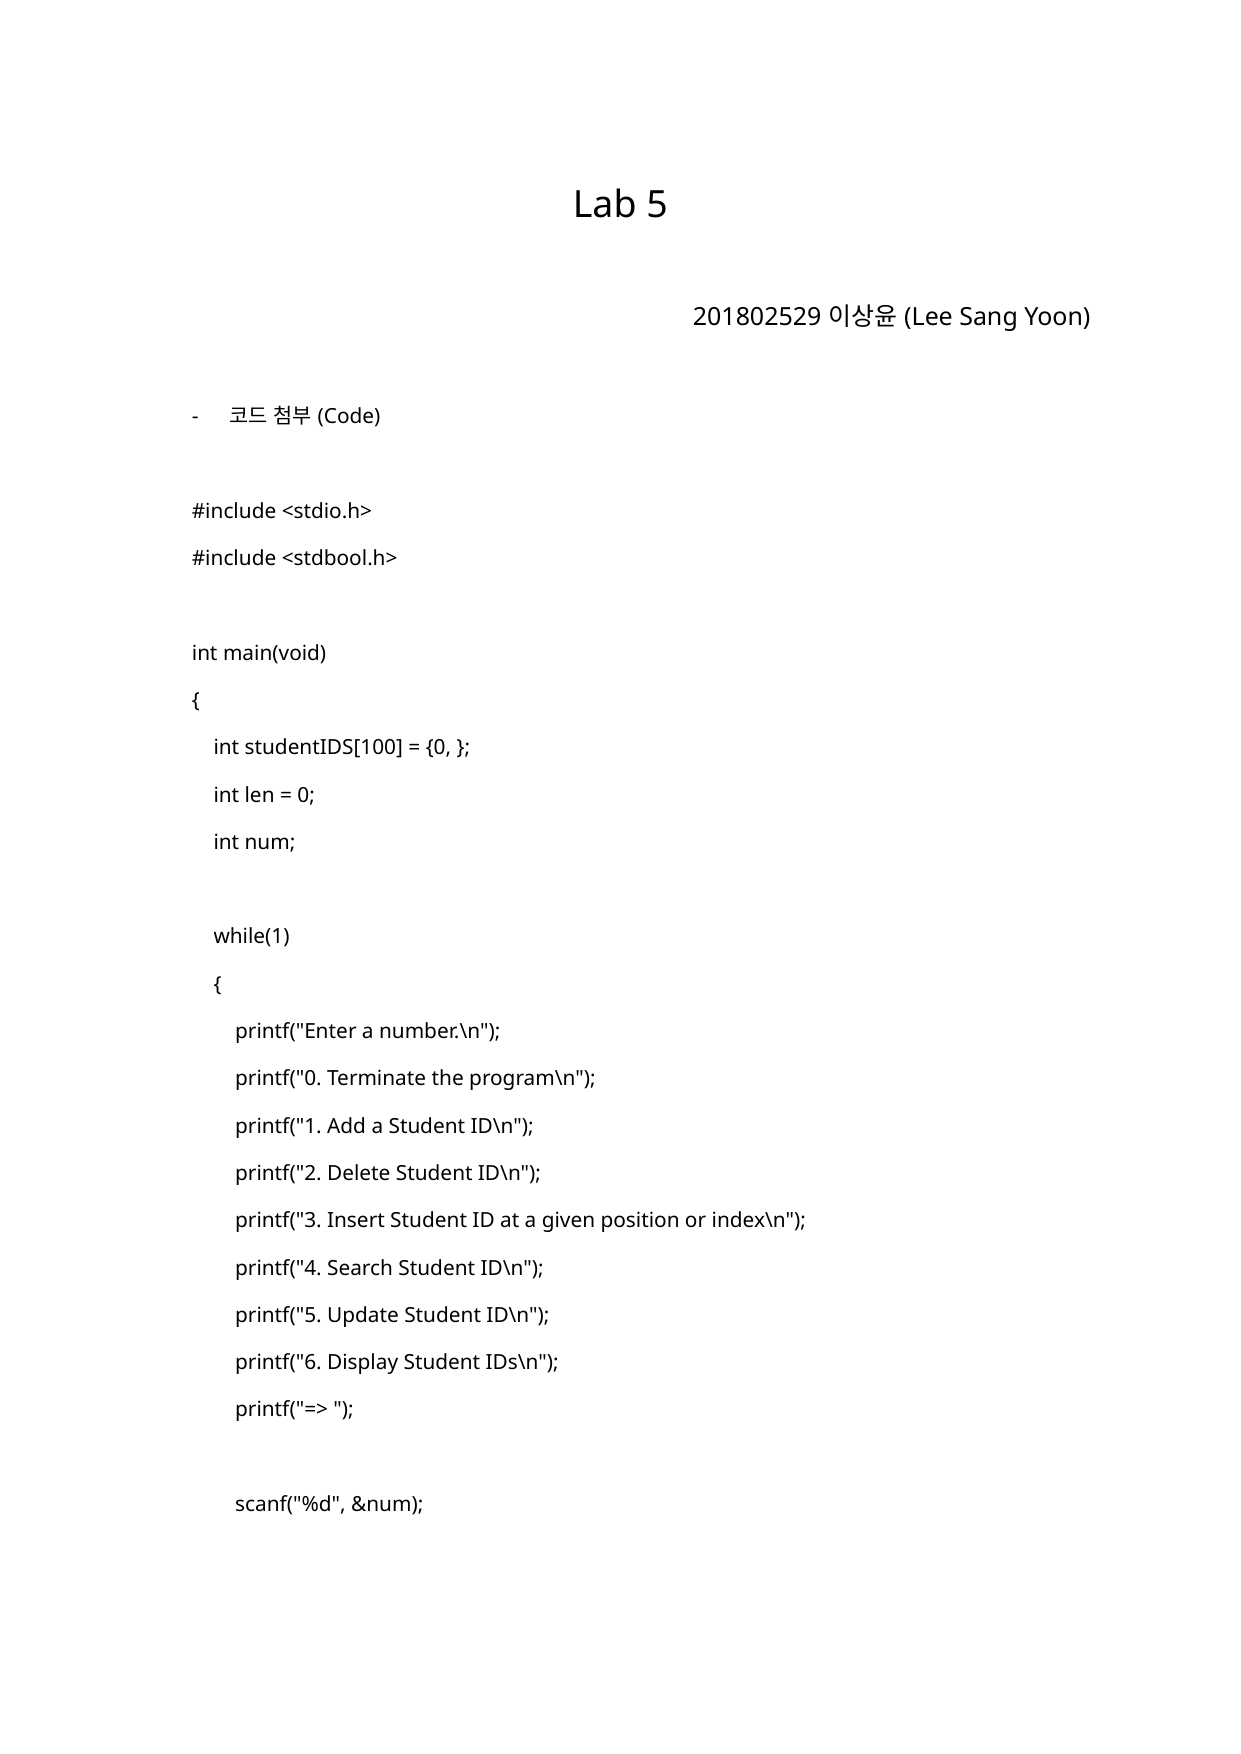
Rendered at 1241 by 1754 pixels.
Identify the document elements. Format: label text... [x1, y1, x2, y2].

text printf("Enter a number.\n"); [192, 1016, 1090, 1044]
text printf("4. Search Student ID\n"); [192, 1253, 1090, 1281]
text printf("6. Display Student IDs\n"); [192, 1347, 1090, 1376]
text while(1) [192, 922, 1090, 950]
text int num; [192, 827, 1090, 855]
list 코드 첨부 (Code) [192, 399, 1090, 429]
text { [192, 969, 1090, 997]
text printf("2. Delete Student ID\n"); [192, 1158, 1090, 1186]
text #include <stdio.h> [192, 496, 1090, 524]
text Lab 5 [150, 177, 1090, 228]
text printf("3. Insert Student ID at a given position or index\n"); [192, 1205, 1090, 1234]
text scanf("%d", &num); [192, 1489, 1090, 1517]
text printf("0. Terminate the program\n"); [192, 1063, 1090, 1092]
text #include <stdbool.h> [192, 543, 1090, 572]
text int len = 0; [192, 780, 1090, 808]
text int main(void) [192, 638, 1090, 666]
text int studentIDS[100] = {0, }; [192, 732, 1090, 761]
text { [192, 685, 1090, 713]
text 201802529 이상윤 (Lee Sang Yoon) [150, 296, 1090, 332]
text printf("=> "); [192, 1394, 1090, 1423]
text printf("1. Add a Student ID\n"); [192, 1111, 1090, 1139]
text printf("5. Update Student ID\n"); [192, 1300, 1090, 1328]
